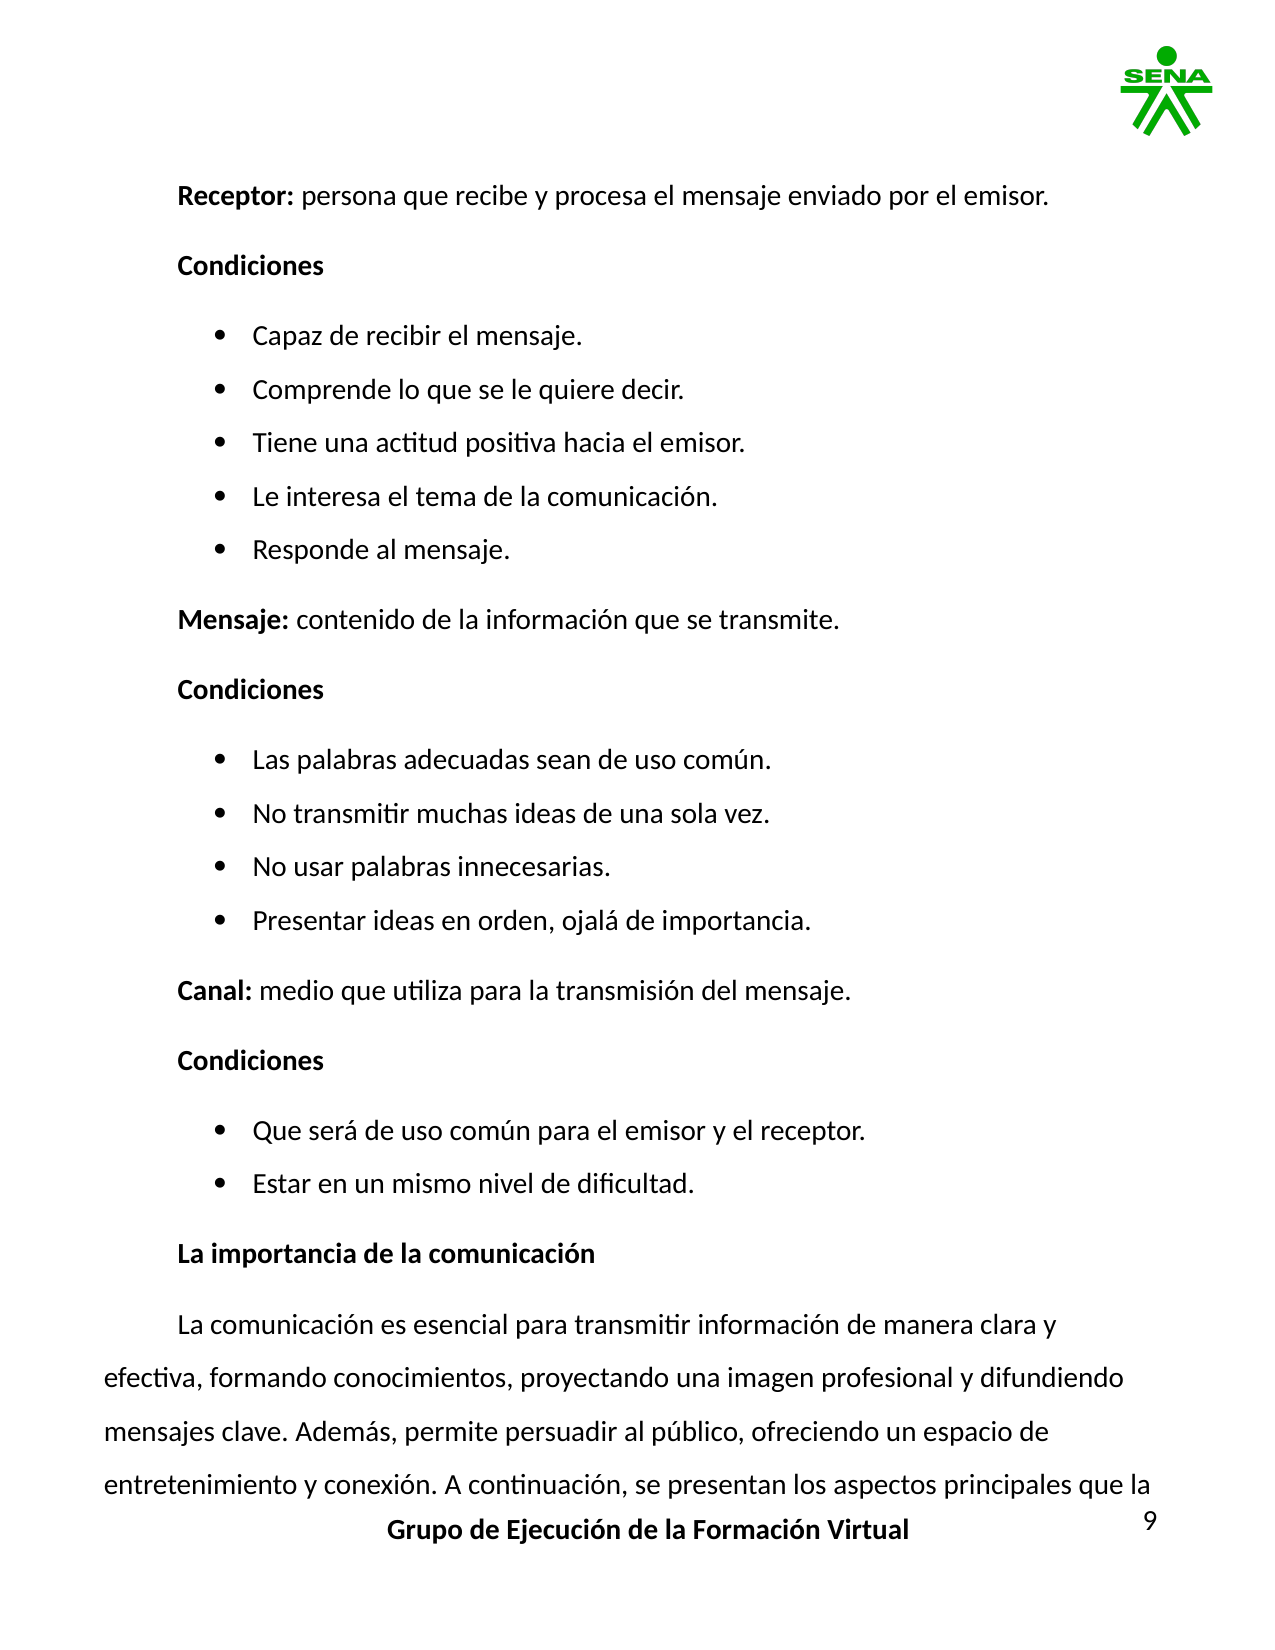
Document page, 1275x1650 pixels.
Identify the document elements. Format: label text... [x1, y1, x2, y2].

text Condiciones [103, 1042, 1157, 1078]
text Receptor: persona que recibe y procesa el mensaje enviado por el emisor. [103, 177, 1157, 213]
list No transmitir muchas ideas de una sola vez. [215, 795, 1157, 831]
list Las palabras adecuadas sean de uso común. [215, 741, 1157, 777]
text Condiciones [103, 247, 1157, 283]
list No usar palabras innecesarias. [215, 848, 1157, 884]
list Que será de uso común para el emisor y el receptor. [215, 1112, 1157, 1148]
picture [1120, 46, 1213, 136]
text Canal: medio que utiliza para la transmisión del mensaje. [103, 972, 1157, 1007]
list Presentar ideas en orden, ojalá de importancia. [215, 902, 1157, 937]
list Capaz de recibir el mensaje. [215, 317, 1157, 353]
text Mensaje: contenido de la información que se transmite. [103, 601, 1157, 637]
list Responde al mensaje. [215, 531, 1157, 567]
list Estar en un mismo nivel de dificultad. [215, 1166, 1157, 1201]
list Le interesa el tema de la comunicación. [215, 478, 1157, 513]
list Tiene una actitud positiva hacia el emisor. [215, 424, 1157, 460]
text Condiciones [103, 671, 1157, 707]
text La importancia de la comunicación [103, 1236, 1157, 1271]
list Comprende lo que se le quiere decir. [215, 371, 1157, 406]
